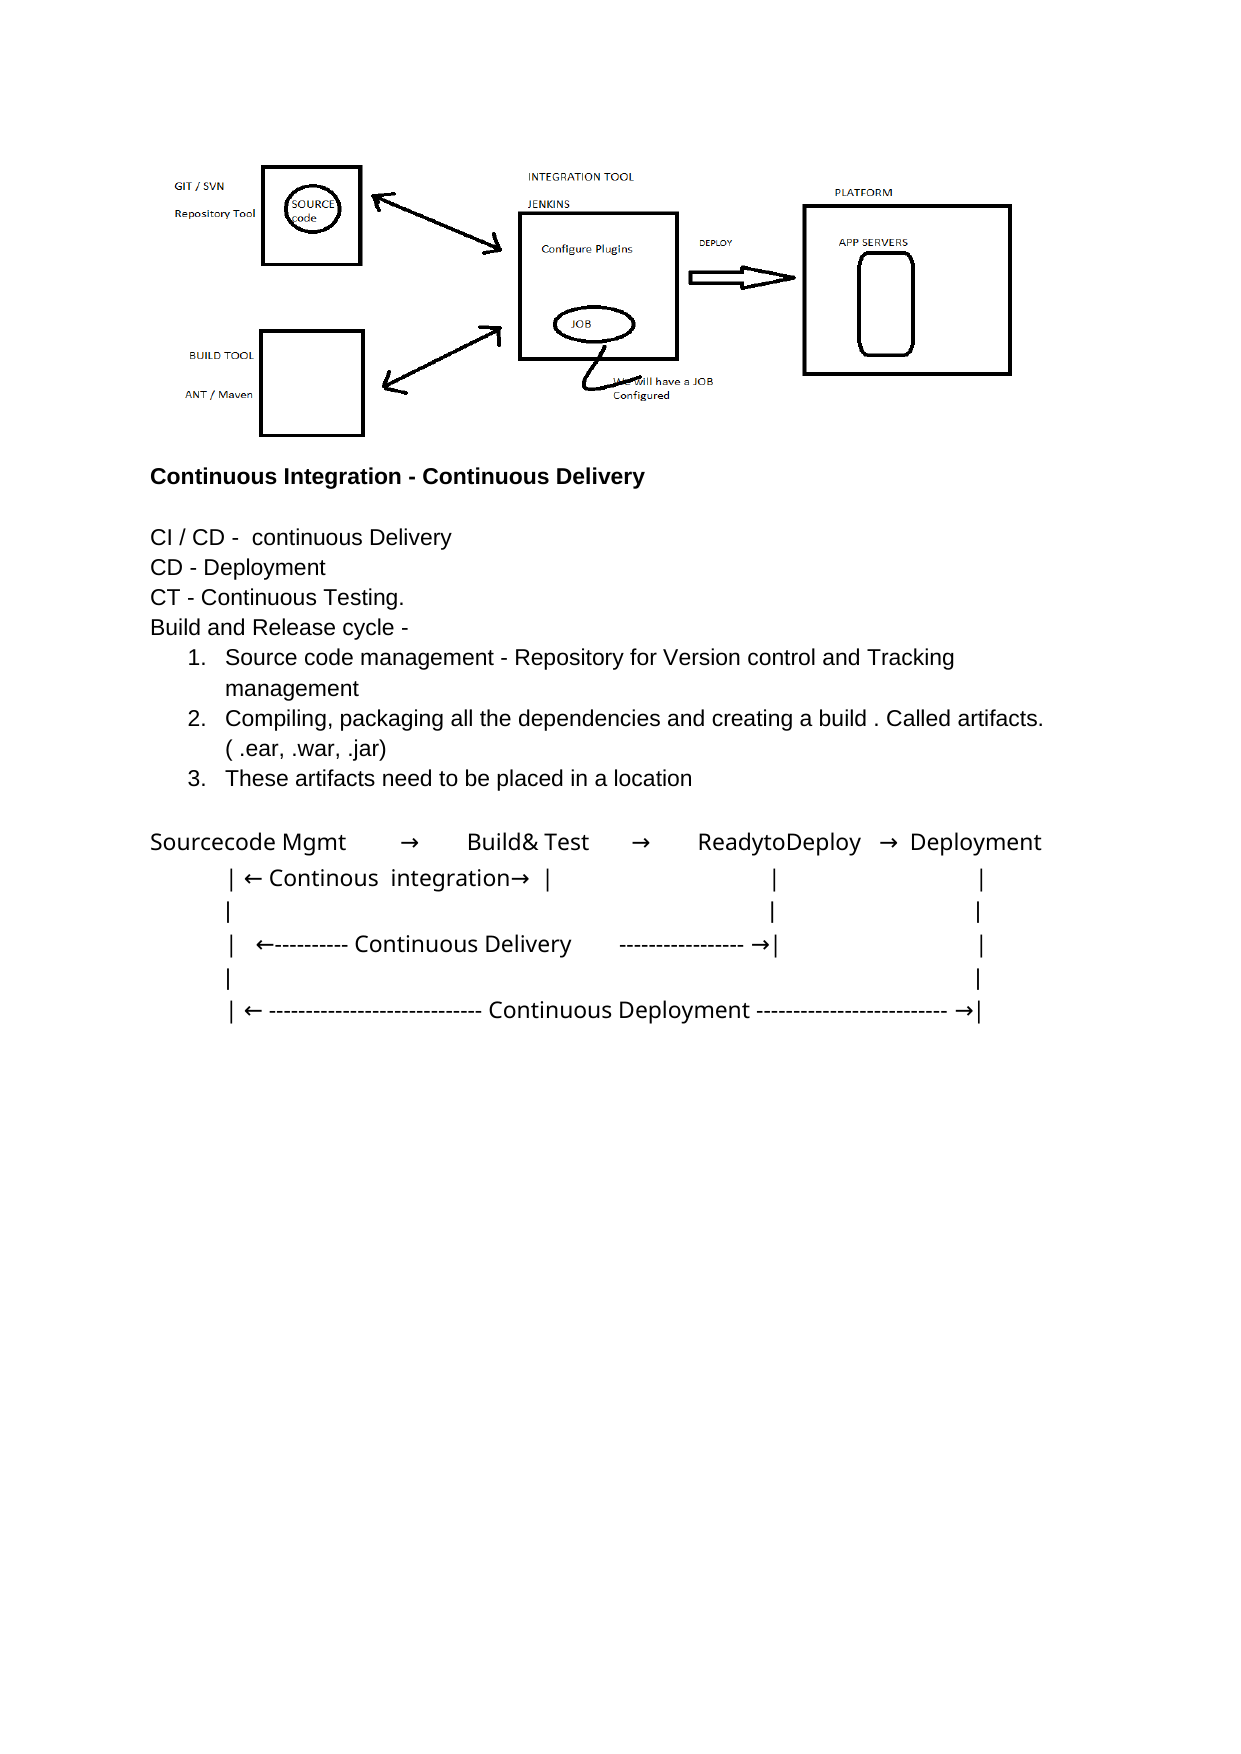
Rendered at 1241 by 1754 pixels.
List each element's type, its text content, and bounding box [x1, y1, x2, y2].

text | | | [150, 897, 1090, 924]
text CI / CD - continuous Delivery [150, 523, 1090, 550]
text Sourcecode Mgmt → Build& Test → ReadytoDeploy → Deployment [150, 826, 1090, 857]
picture [150, 150, 1043, 460]
text CD - Deployment [150, 554, 1090, 580]
text | ← Continous integration→ | | | [150, 861, 1090, 893]
text | | [150, 963, 1090, 990]
list Compiling, packaging all the dependencies and creating a build . Called artifacts. ( .ear, .war, .jar) [187, 705, 1090, 761]
text | ← ----------------------------- Continuous Deployment -------------------------- →| [150, 994, 1090, 1025]
list Source code management - Repository for Version control and Tracking management [187, 644, 1090, 701]
text Continuous Integration - Continuous Delivery [150, 463, 1090, 489]
text | ←---------- Continuous Delivery ----------------- →| | [150, 928, 1090, 959]
list These artifacts need to be placed in a location [187, 765, 1090, 791]
text Build and Release cycle - [150, 614, 1090, 640]
text CT - Continuous Testing. [150, 584, 1090, 610]
